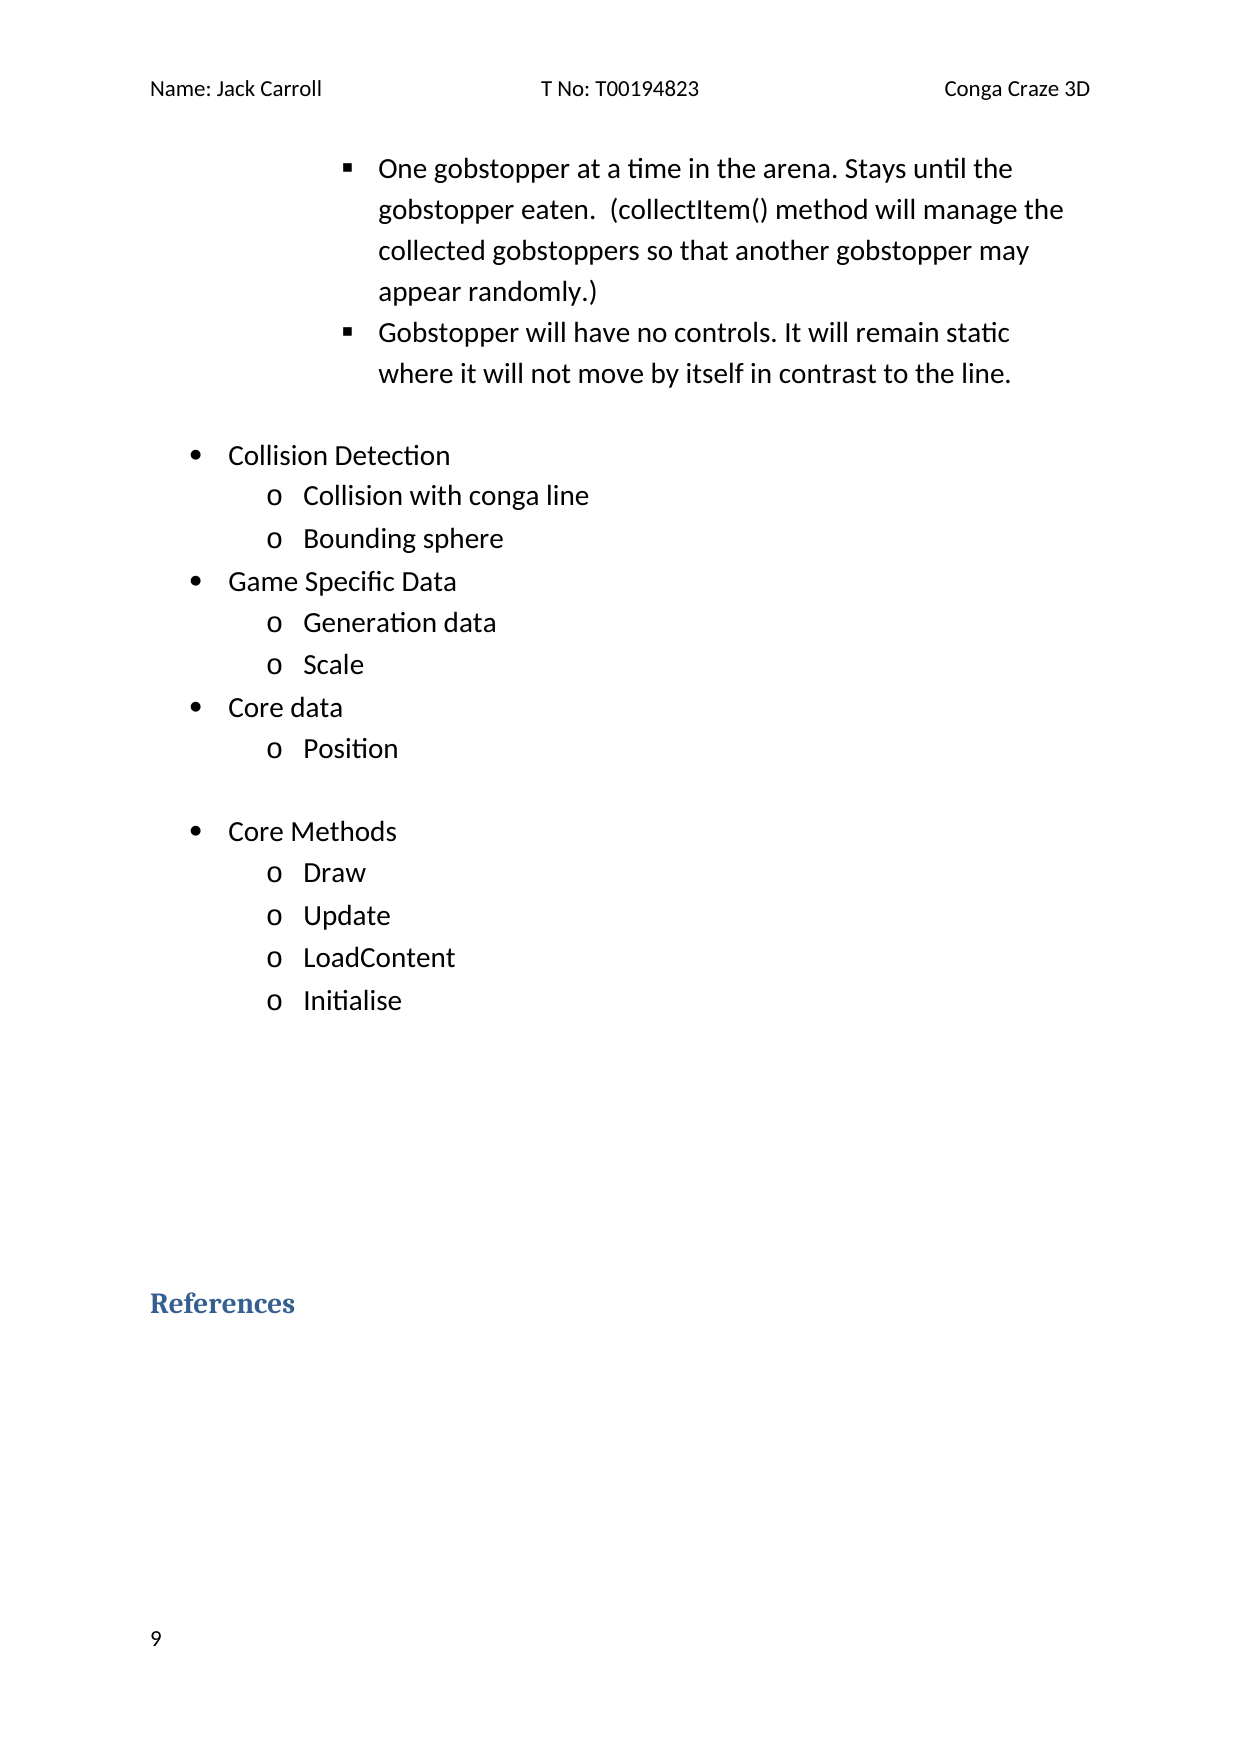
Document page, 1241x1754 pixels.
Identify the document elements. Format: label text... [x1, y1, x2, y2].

list Scale [266, 646, 1090, 683]
list Collision Detection [191, 437, 1090, 472]
list Draw [266, 854, 1090, 891]
list Generation data [266, 604, 1090, 641]
list Collision with conga line [266, 477, 1090, 514]
list Position [266, 730, 1090, 767]
list Core data [191, 689, 1090, 724]
subtitle References [150, 1287, 1090, 1320]
list Initialise [266, 982, 1090, 1019]
list Gobstopper will have no controls. It will remain static where it will not move by itself in contrast to the line. [341, 314, 1090, 390]
list One gobstopper at a time in the arena. Stays until the gobstopper eaten. (collectItem() method will manage the collected gobstoppers so that another gobstopper may appear randomly.) [341, 150, 1090, 308]
list Game Specific Data [191, 563, 1090, 598]
list Core Methods [191, 813, 1090, 849]
list LoadContent [266, 939, 1090, 977]
list Bounding sphere [266, 520, 1090, 557]
list Update [266, 897, 1090, 934]
